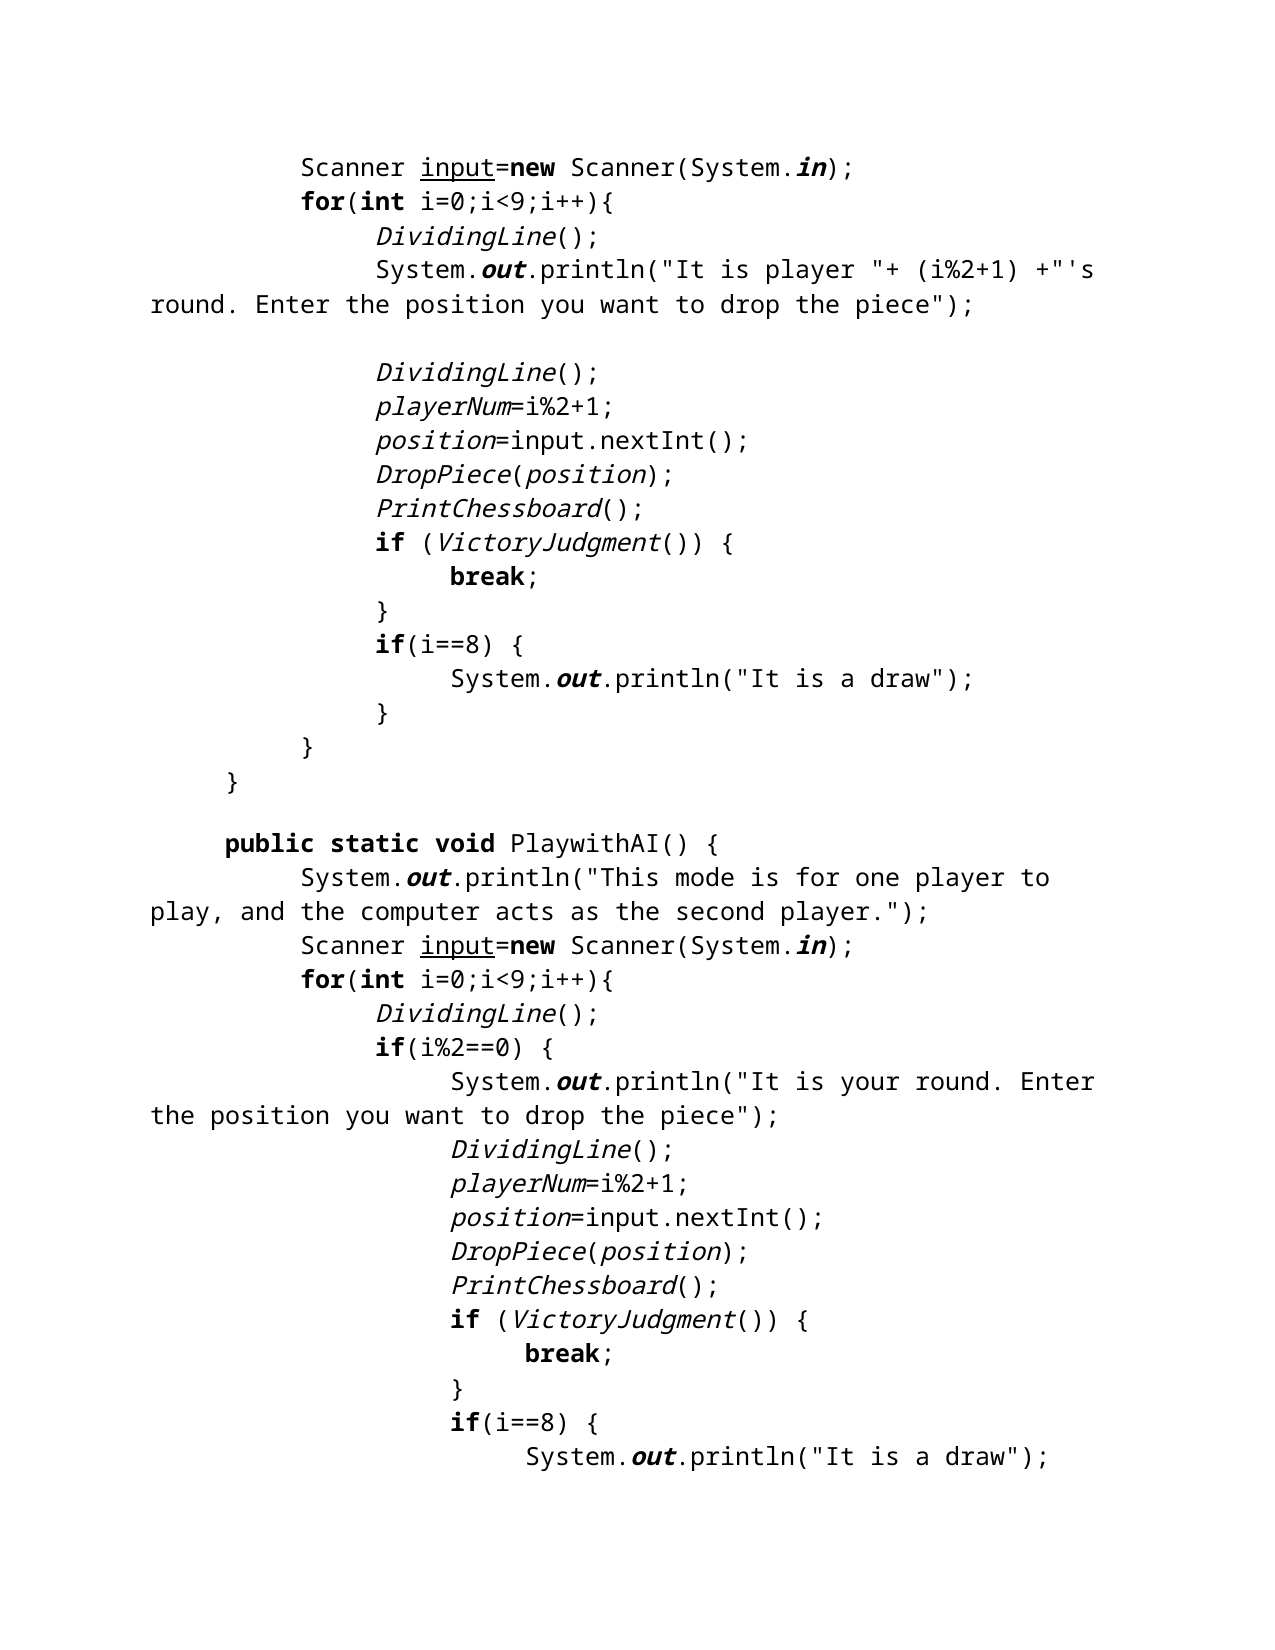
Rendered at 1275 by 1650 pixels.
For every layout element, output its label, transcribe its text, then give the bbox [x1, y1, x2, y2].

text System.out.println("It is player "+ (i%2+1) +"'s round. Enter the position you want to drop the piece"); [150, 252, 1125, 354]
text DividingLine(); [150, 354, 1125, 388]
text DropPiece(position); [150, 457, 1125, 491]
text } [150, 763, 1125, 797]
text for(int i=0;i<9;i++){ [150, 184, 1125, 218]
text } [150, 695, 1125, 729]
text System.out.println("It is your round. Enter the position you want to drop the piece"); [150, 1064, 1125, 1132]
text Scanner input=new Scanner(System.in); [150, 150, 1125, 184]
text break; [150, 559, 1125, 593]
text if(i==8) { [150, 627, 1125, 661]
text Scanner input=new Scanner(System.in); [150, 927, 1125, 961]
text for(int i=0;i<9;i++){ [150, 961, 1125, 996]
text PrintChessboard(); [150, 1268, 1125, 1302]
text System.out.println("It is a draw"); [150, 661, 1125, 695]
text } [150, 1370, 1125, 1404]
text System.out.println("This mode is for one player to play, and the computer acts as the second player."); [150, 859, 1125, 927]
text break; [150, 1336, 1125, 1370]
text if (VictoryJudgment()) { [150, 525, 1125, 559]
text if (VictoryJudgment()) { [150, 1302, 1125, 1336]
text position=input.nextInt(); [150, 1200, 1125, 1234]
text position=input.nextInt(); [150, 422, 1125, 457]
text } [150, 593, 1125, 627]
text DropPiece(position); [150, 1234, 1125, 1268]
text if(i==8) { [150, 1404, 1125, 1438]
text playerNum=i%2+1; [150, 388, 1125, 422]
text } [150, 729, 1125, 763]
text System.out.println("It is a draw"); [150, 1438, 1125, 1472]
text DividingLine(); [150, 996, 1125, 1029]
text if(i%2==0) { [150, 1029, 1125, 1064]
text public static void PlaywithAI() { [150, 825, 1125, 859]
text playerNum=i%2+1; [150, 1166, 1125, 1200]
text DividingLine(); [150, 218, 1125, 252]
text PrintChessboard(); [150, 491, 1125, 525]
text DividingLine(); [150, 1132, 1125, 1166]
